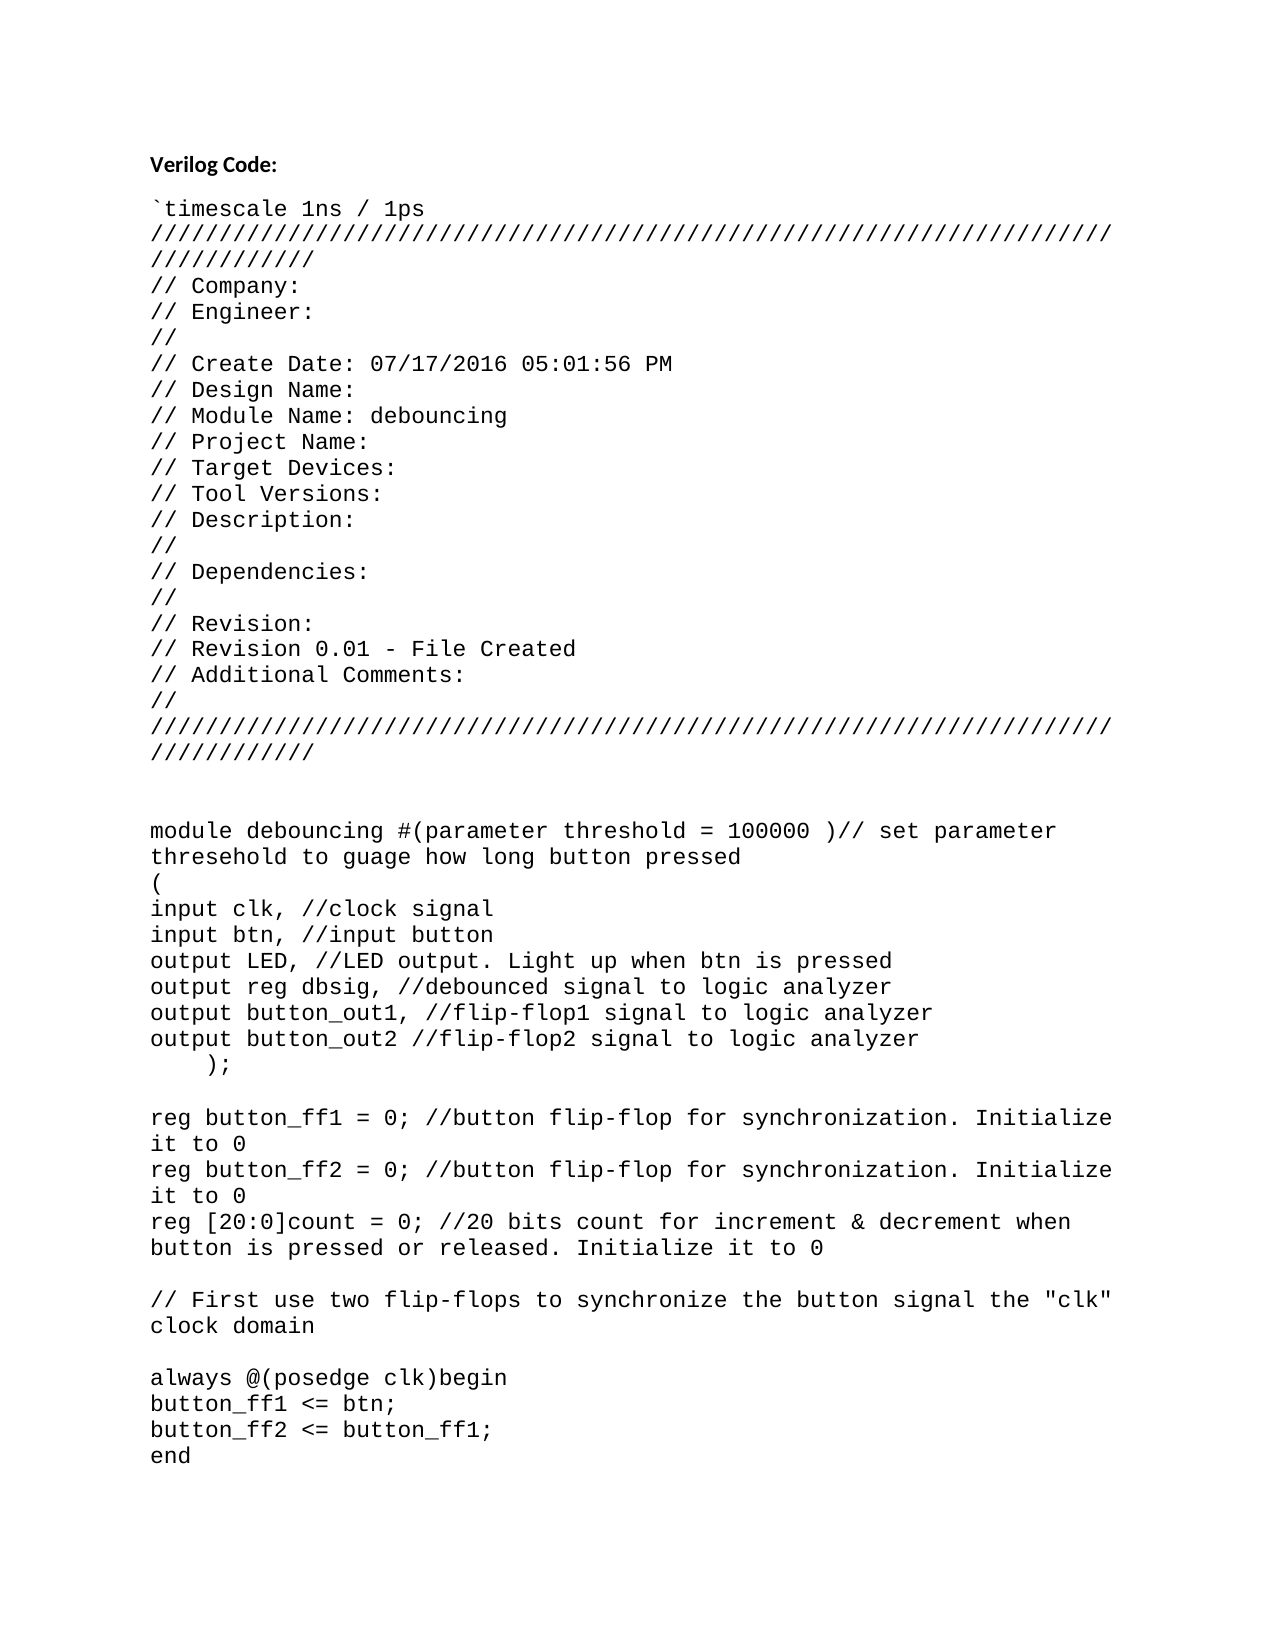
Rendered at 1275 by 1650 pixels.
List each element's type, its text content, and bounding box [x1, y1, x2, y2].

text // Revision: [150, 612, 1125, 638]
text always @(posedge clk)begin [150, 1366, 1125, 1392]
text output button_out2 //flip-flop2 signal to logic analyzer [150, 1027, 1125, 1053]
text reg button_ff2 = 0; //button flip-flop for synchronization. Initialize it to 0 [150, 1159, 1125, 1211]
text button_ff1 <= btn; [150, 1392, 1125, 1418]
text output button_out1, //flip-flop1 signal to logic analyzer [150, 1001, 1125, 1027]
text // Revision 0.01 - File Created [150, 638, 1125, 664]
text // Design Name: [150, 378, 1125, 404]
text module debouncing #(parameter threshold = 100000 )// set parameter thresehold to guage how long button pressed [150, 819, 1125, 871]
text // Tool Versions: [150, 482, 1125, 508]
text output reg dbsig, //debounced signal to logic analyzer [150, 975, 1125, 1001]
text // Dependencies: [150, 560, 1125, 586]
text // Module Name: debouncing [150, 404, 1125, 430]
text ); [150, 1053, 1125, 1079]
text // [150, 690, 1125, 716]
text // Engineer: [150, 301, 1125, 327]
text input btn, //input button [150, 923, 1125, 949]
text reg [20:0]count = 0; //20 bits count for increment & decrement when button is pressed or released. Initialize it to 0 [150, 1211, 1125, 1262]
text input clk, //clock signal [150, 897, 1125, 923]
text Verilog Code: [150, 150, 1125, 178]
text ////////////////////////////////////////////////////////////////////////////////// [150, 223, 1125, 275]
text // Company: [150, 275, 1125, 301]
text // Description: [150, 508, 1125, 534]
text end [150, 1444, 1125, 1470]
text // First use two flip-flops to synchronize the button signal the "clk" clock domain [150, 1288, 1125, 1340]
text output LED, //LED output. Light up when btn is pressed [150, 949, 1125, 975]
text // [150, 586, 1125, 612]
text // [150, 534, 1125, 560]
text button_ff2 <= button_ff1; [150, 1418, 1125, 1444]
text // Additional Comments: [150, 664, 1125, 690]
text // Project Name: [150, 430, 1125, 456]
text reg button_ff1 = 0; //button flip-flop for synchronization. Initialize it to 0 [150, 1107, 1125, 1159]
text `timescale 1ns / 1ps [150, 197, 1125, 223]
text // Create Date: 07/17/2016 05:01:56 PM [150, 352, 1125, 378]
text // Target Devices: [150, 456, 1125, 482]
text ( [150, 871, 1125, 897]
text ////////////////////////////////////////////////////////////////////////////////// [150, 716, 1125, 767]
text // [150, 327, 1125, 352]
